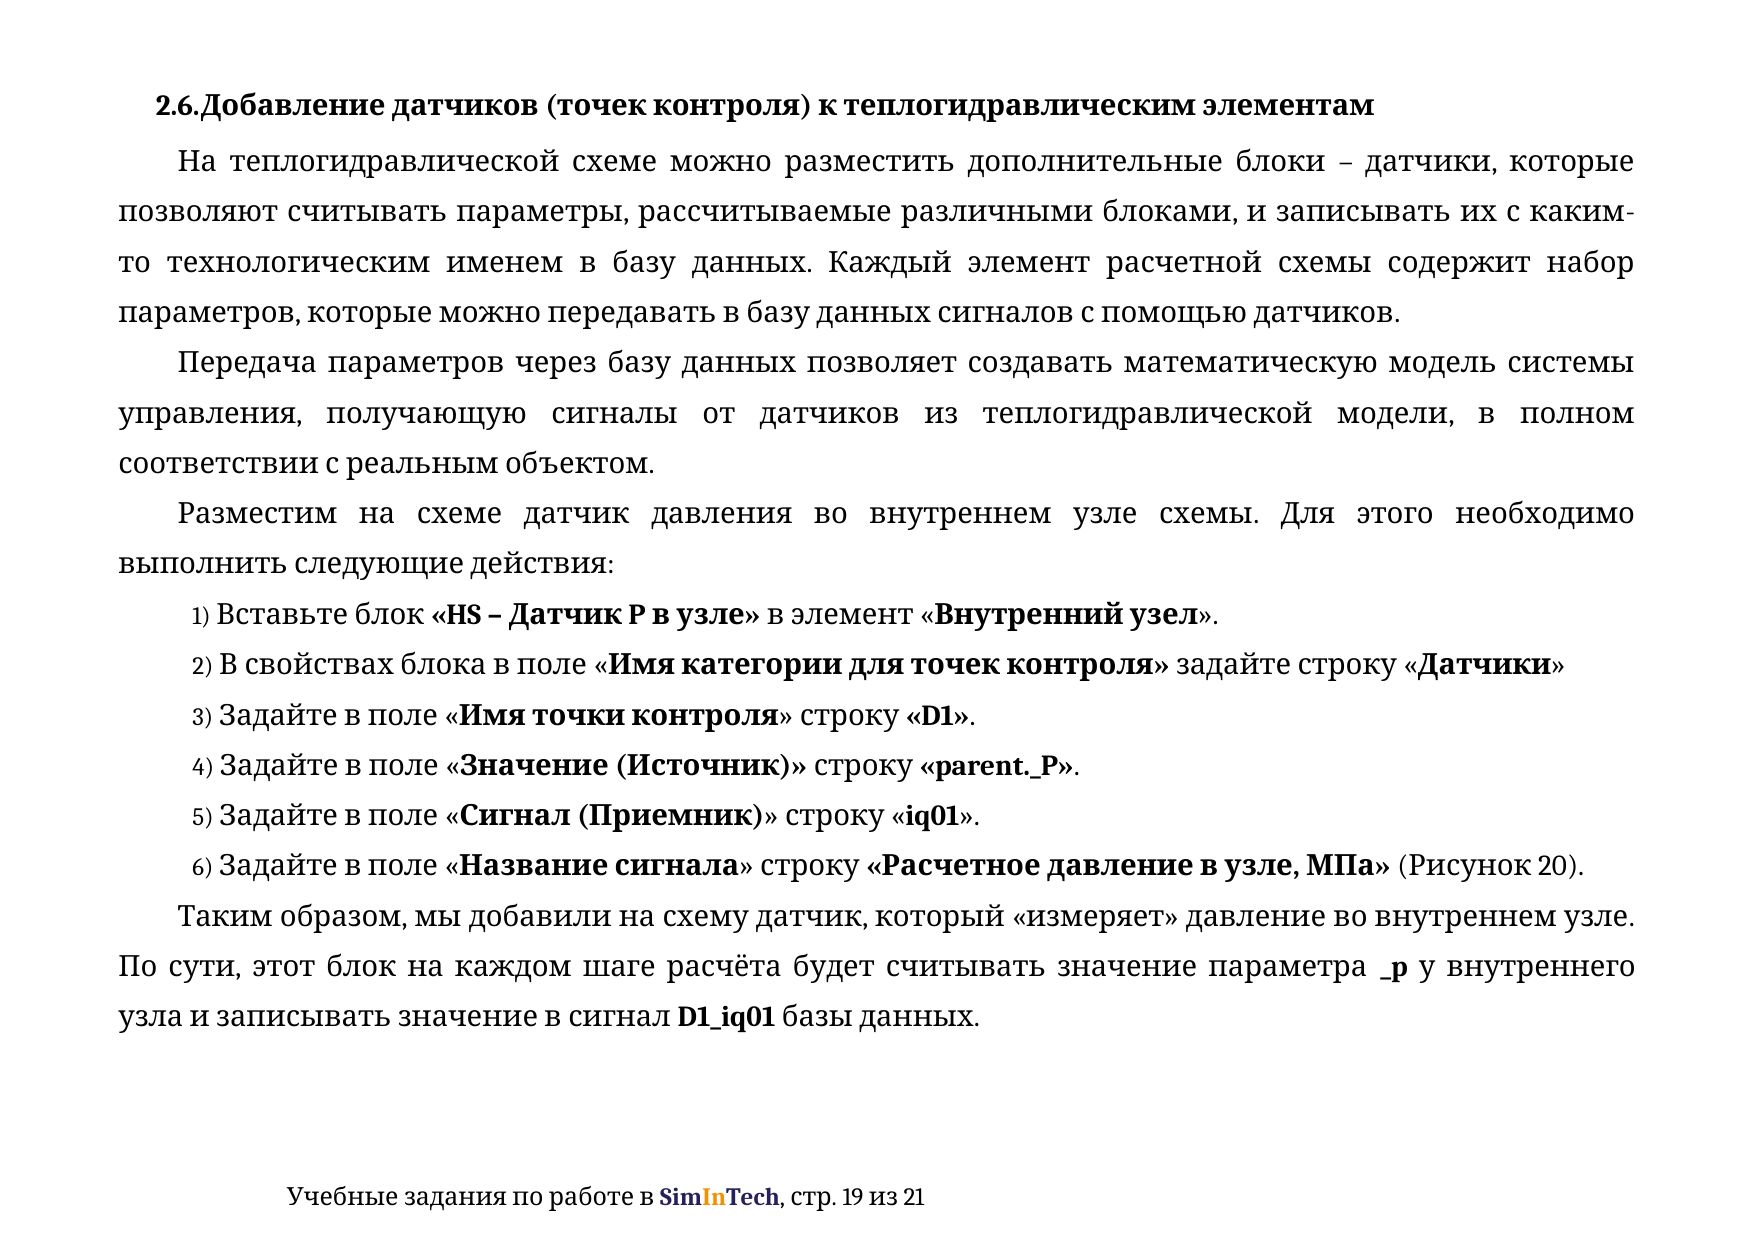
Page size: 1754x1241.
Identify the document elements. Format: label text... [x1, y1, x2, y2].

list Задайте в поле «Имя точки контроля» строку «D1». [118, 699, 1636, 732]
text Разместим на схеме датчик давления во внутреннем узле схемы. Для этого необходимо выполнить следующие действия: [118, 497, 1636, 581]
list Задайте в поле «Сигнал (Приемник)» строку «iq01». [118, 799, 1636, 833]
text Таким образом, мы добавили на схему датчик, который «измеряет» давление во внутреннем узле. По сути, этот блок на каждом шаге расчёта будет считывать значение параметра _p у внутреннего узла и записывать значение в сигнал D1_iq01 базы данных. [118, 900, 1636, 1034]
list Задайте в поле «Значение (Источник)» строку «parent._P». [118, 749, 1636, 782]
list Задайте в поле «Название сигнала» строку «Расчетное давление в узле, МПа» (Рисунок 41). [118, 849, 1636, 883]
list Вставьте блок «HS – Датчик P в узле» в элемент «Внутренний узел». [118, 598, 1636, 632]
subtitle Добавление датчиков (точек контроля) к теплогидравлическим элементам [156, 89, 1636, 122]
text Передача параметров через базу данных позволяет создавать математическую модель системы управления, получающую сигналы от датчиков из теплогидравлической модели, в полном соответствии с реальным объектом. [118, 346, 1636, 481]
text На теплогидравлической схеме можно разместить дополнительные блоки – датчики, которые позволяют считывать параметры, рассчитываемые различными блоками, и записывать их с каким-то технологическим именем в базу данных. Каждый элемент расчетной схемы содержит набор параметров, которые можно передавать в базу данных сигналов с помощью датчиков. [118, 145, 1636, 330]
list В свойствах блока в поле «Имя категории для точек контроля» задайте строку «Датчики» [118, 648, 1636, 682]
